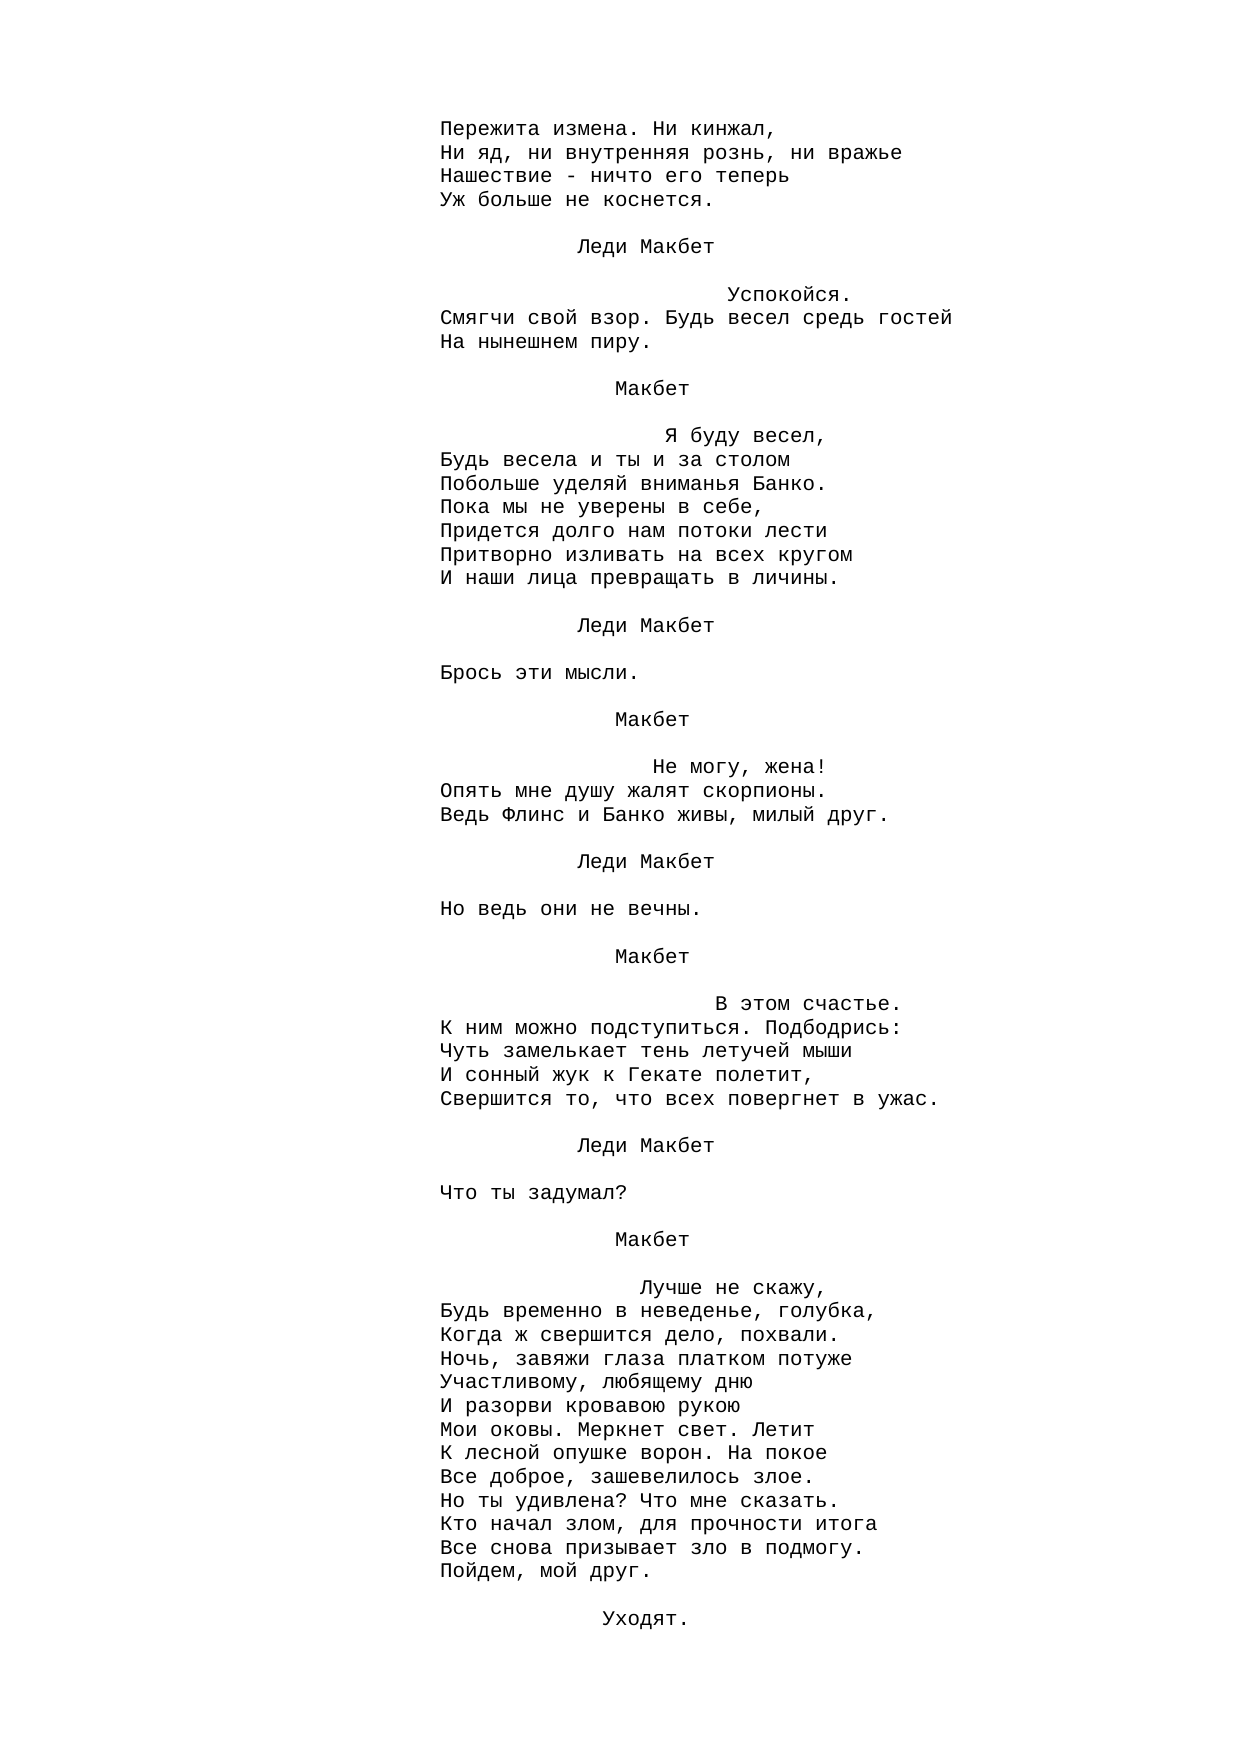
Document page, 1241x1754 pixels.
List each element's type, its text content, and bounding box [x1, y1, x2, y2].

text Ночь, завяжи глаза платком потуже [177, 1348, 1152, 1371]
text Ведь Флинс и Банко живы, милый друг. [177, 804, 1152, 827]
text Свершится то, что всех повергнет в ужас. [177, 1088, 1152, 1111]
text Кто начал злом, для прочности итога [177, 1513, 1152, 1537]
text Макбет [177, 709, 1152, 733]
text И наши лица превращать в личины. [177, 567, 1152, 591]
text Леди Макбет [177, 1135, 1152, 1158]
text В этом счастье. [177, 993, 1152, 1017]
text К лесной опушке ворон. На покое [177, 1442, 1152, 1466]
text Когда ж свершится дело, похвали. [177, 1324, 1152, 1348]
text Что ты задумал? [177, 1182, 1152, 1206]
text Успокойся. [177, 284, 1152, 307]
text Пока мы не уверены в себе, [177, 496, 1152, 520]
text Брось эти мысли. [177, 662, 1152, 686]
text Макбет [177, 378, 1152, 402]
text Леди Макбет [177, 615, 1152, 638]
text Леди Макбет [177, 236, 1152, 260]
text Мои оковы. Меркнет свет. Летит [177, 1419, 1152, 1442]
text Чуть замелькает тень летучей мыши [177, 1040, 1152, 1064]
text Нашествие - ничто его теперь [177, 165, 1152, 189]
text Ни яд, ни внутренняя рознь, ни вражье [177, 142, 1152, 165]
text И сонный жук к Гекате полетит, [177, 1064, 1152, 1088]
text Все доброе, зашевелилось злое. [177, 1466, 1152, 1489]
text Уходят. [177, 1608, 1152, 1631]
text Леди Макбет [177, 851, 1152, 875]
text На нынешнем пиру. [177, 331, 1152, 354]
text Не могу, жена! [177, 757, 1152, 780]
text Макбет [177, 946, 1152, 969]
text Пойдем, мой друг. [177, 1561, 1152, 1584]
text Придется долго нам потоки лести [177, 520, 1152, 544]
text И разорви кровавою рукою [177, 1395, 1152, 1419]
text Но ты удивлена? Что мне сказать. [177, 1489, 1152, 1513]
text К ним можно подступиться. Подбодрись: [177, 1017, 1152, 1040]
text Опять мне душу жалят скорпионы. [177, 780, 1152, 804]
text Но ведь они не вечны. [177, 898, 1152, 922]
text Притворно изливать на всех кругом [177, 544, 1152, 567]
text Пережита измена. Ни кинжал, [177, 118, 1152, 142]
text Макбет [177, 1229, 1152, 1253]
text Участливому, любящему дню [177, 1371, 1152, 1395]
text Уж больше не коснется. [177, 189, 1152, 213]
text Я буду весел, [177, 426, 1152, 449]
text Побольше уделяй вниманья Банко. [177, 473, 1152, 496]
text Лучше не скажу, [177, 1277, 1152, 1300]
text Смягчи свой взор. Будь весел средь гостей [177, 307, 1152, 331]
text Будь временно в неведенье, голубка, [177, 1300, 1152, 1324]
text Будь весела и ты и за столом [177, 449, 1152, 473]
text Все снова призывает зло в подмогу. [177, 1537, 1152, 1561]
